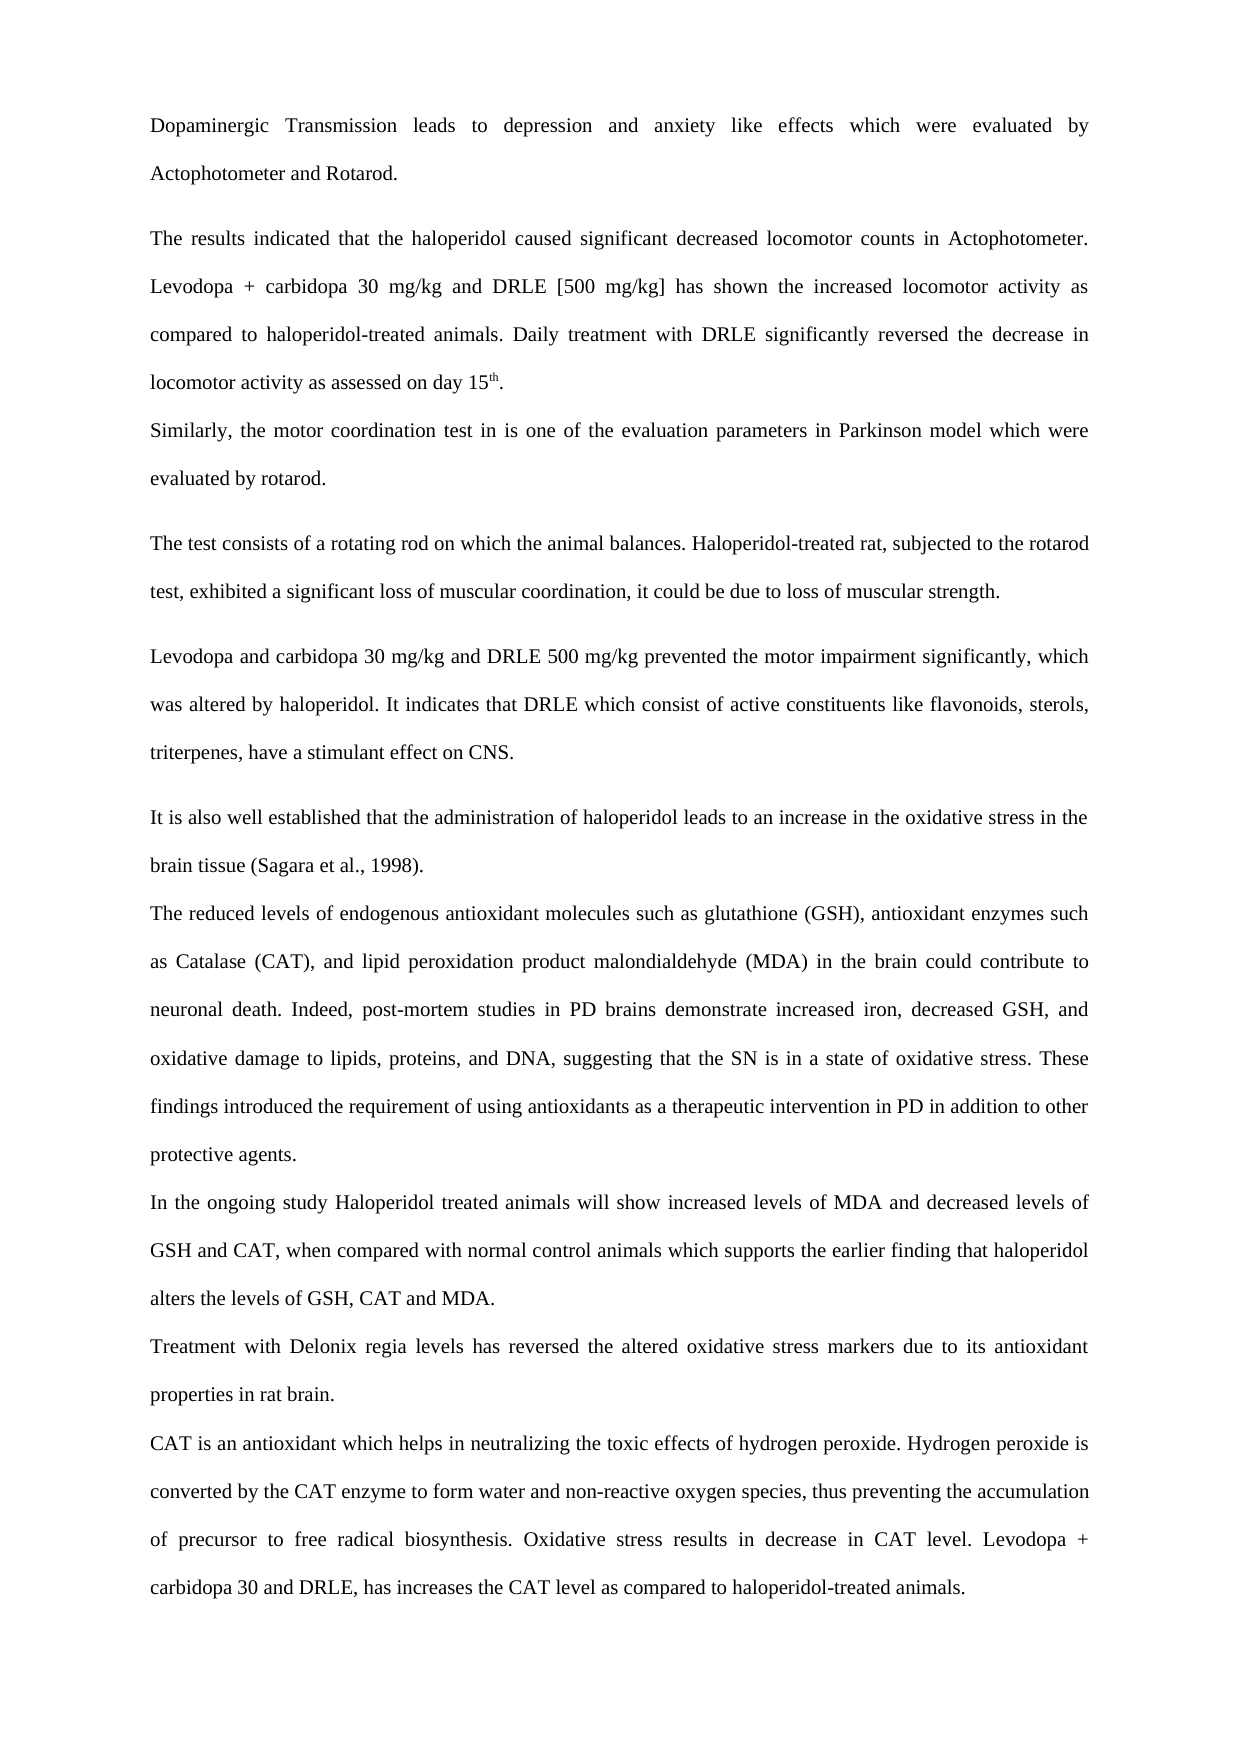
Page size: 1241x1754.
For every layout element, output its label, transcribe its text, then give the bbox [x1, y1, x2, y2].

text It is also well established that the administration of haloperidol leads to an increase in the oxidative stress in the brain tissue (Sagara et al., 1998). [150, 805, 1090, 877]
text The results indicated that the haloperidol caused significant decreased locomotor counts in Actophotometer. Levodopa + carbidopa 30 mg/kg and DRLE [500 mg/kg] has shown the increased locomotor activity as compared to haloperidol-treated animals. Daily treatment with DRLE significantly reversed the decrease in locomotor activity as assessed on day 15th. [150, 225, 1090, 394]
text Treatment with Delonix regia levels has reversed the altered oxidative stress markers due to its antioxidant properties in rat brain. [150, 1334, 1090, 1406]
text CAT is an antioxidant which helps in neutralizing the toxic effects of hydrogen peroxide. Hydrogen peroxide is converted by the CAT enzyme to form water and non-reactive oxygen species, thus preventing the accumulation of precursor to free radical biosynthesis. Oxidative stress results in decrease in CAT level. Levodopa + carbidopa 30 and DRLE, has increases the CAT level as compared to haloperidol-treated animals. [150, 1430, 1090, 1599]
text The test consists of a rotating rod on which the animal balances. Haloperidol-treated rat, subjected to the rotarod test, exhibited a significant loss of muscular coordination, it could be due to loss of muscular strength. [150, 531, 1090, 603]
text Similarly, the motor coordination test in is one of the evaluation parameters in Parkinson model which were evaluated by rotarod. [150, 418, 1090, 490]
text In the ongoing study Haloperidol treated animals will show increased levels of MDA and decreased levels of GSH and CAT, when compared with normal control animals which supports the earlier finding that haloperidol alters the levels of GSH, CAT and MDA. [150, 1190, 1090, 1310]
text The reduced levels of endogenous antioxidant molecules such as glutathione (GSH), antioxidant enzymes such as Catalase (CAT), and lipid peroxidation product malondialdehyde (MDA) in the brain could contribute to neuronal death. Indeed, post-mortem studies in PD brains demonstrate increased iron, decreased GSH, and oxidative damage to lipids, proteins, and DNA, suggesting that the SN is in a state of oxidative stress. These findings introduced the requirement of using antioxidants as a therapeutic intervention in PD in addition to other protective agents. [150, 901, 1090, 1166]
text Levodopa and carbidopa 30 mg/kg and DRLE 500 mg/kg prevented the motor impairment significantly, which was altered by haloperidol. It indicates that DRLE which consist of active constituents like flavonoids, sterols, triterpenes, have a stimulant effect on CNS. [150, 644, 1090, 764]
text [150, 112, 1090, 185]
